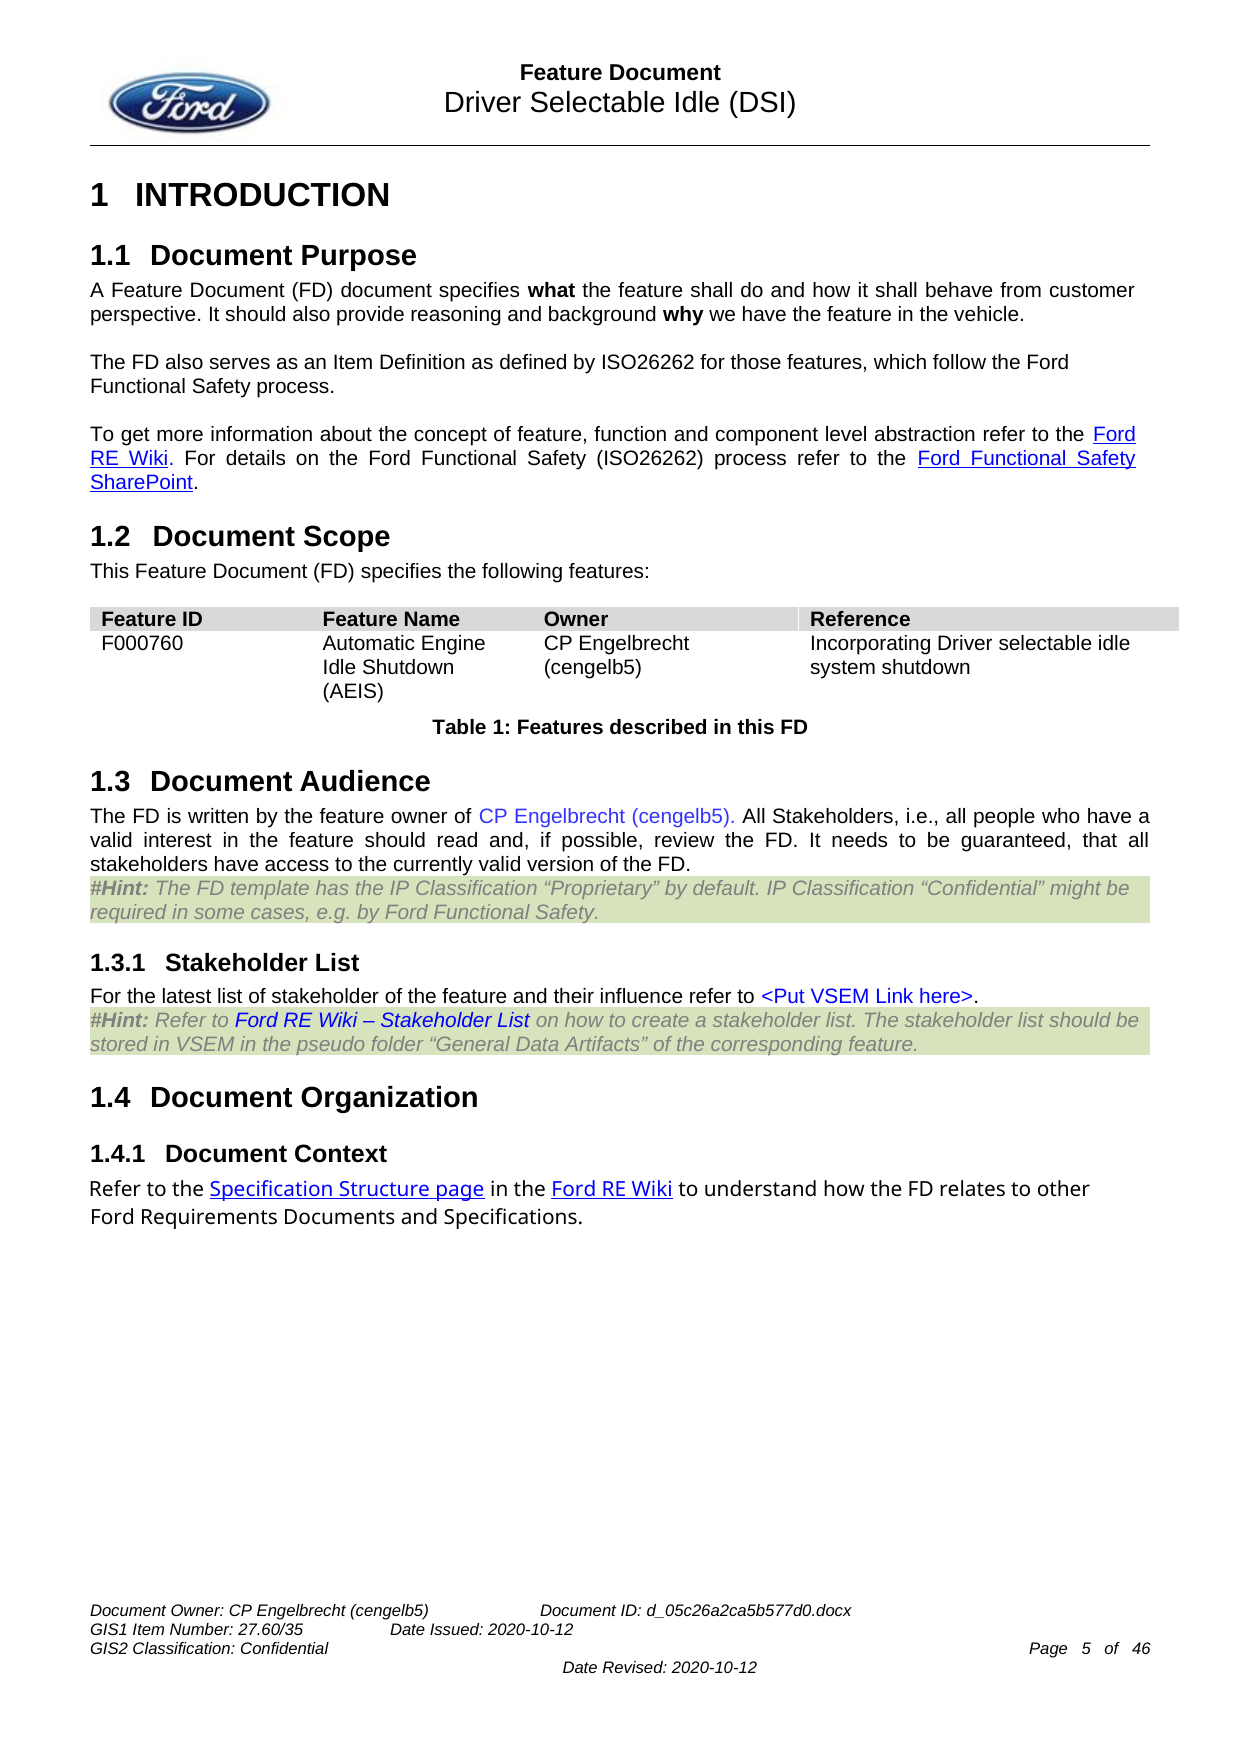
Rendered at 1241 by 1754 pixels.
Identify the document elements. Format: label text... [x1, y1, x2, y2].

table_cell Automatic Engine Idle Shutdown (AEIS) [311, 631, 532, 702]
picture [89, 53, 290, 154]
subtitle Stakeholder List [90, 948, 1150, 977]
subtitle Document Organization [90, 1080, 1150, 1114]
table_header Feature Name [311, 607, 532, 631]
text #Hint: The FD template has the IP Classification “Proprietary” by default. IP Classification “Confidential” might be required in some cases, e.g. by Ford Functional Safety. [90, 876, 1150, 923]
table_cell F000760 [90, 631, 311, 702]
text #Hint: Refer to Ford RE Wiki – Stakeholder List on how to create a stakeholder list. The stakeholder list should be stored in VSEM in the pseudo folder “General Data Artifacts” of the corresponding feature. [90, 1007, 1150, 1055]
table_cell CP Engelbrecht (cengelb5) [532, 631, 798, 702]
table_header Feature ID [90, 607, 311, 631]
subtitle Document Purpose [90, 238, 1150, 272]
text Refer to the Specification Structure page in the Ford RE Wiki to understand how the FD relates to other Ford Requirements Documents and Specifications. [89, 1174, 1111, 1231]
table_header Reference [799, 607, 1179, 631]
text A Feature Document (FD) document specifies what the feature shall do and how it shall behave from customer perspective. It should also provide reasoning and background why we have the feature in the vehicle. [90, 278, 1136, 326]
text The FD also serves as an Item Definition as defined by ISO26262 for those features, which follow the Ford Functional Safety process. [90, 350, 1150, 398]
text For the latest list of stakeholder of the feature and their influence refer to <Put VSEM Link here>. [90, 983, 1150, 1007]
table_header Owner [532, 607, 798, 631]
text This Feature Document (FD) specifies the following features: [90, 559, 1136, 583]
text To get more information about the concept of feature, function and component level abstraction refer to the Ford RE Wiki. For details on the Ford Functional Safety (ISO26262) process refer to the Ford Functional Safety SharePoint. [90, 422, 1136, 494]
subtitle Document Context [90, 1139, 1150, 1168]
subtitle Introduction [90, 175, 1150, 213]
subtitle Document Scope [90, 519, 1150, 552]
subtitle Document Audience [90, 764, 1150, 797]
text The FD is written by the feature owner of CP Engelbrecht (cengelb5). All Stakeholders, i.e., all people who have a valid interest in the feature should read and, if possible, review the FD. It needs to be guaranteed, that all stakeholders have access to the currently valid version of the FD. [90, 804, 1150, 876]
text Table 1: Features described in this FD [90, 715, 1150, 739]
table_cell Incorporating Driver selectable idle system shutdown [799, 631, 1179, 702]
